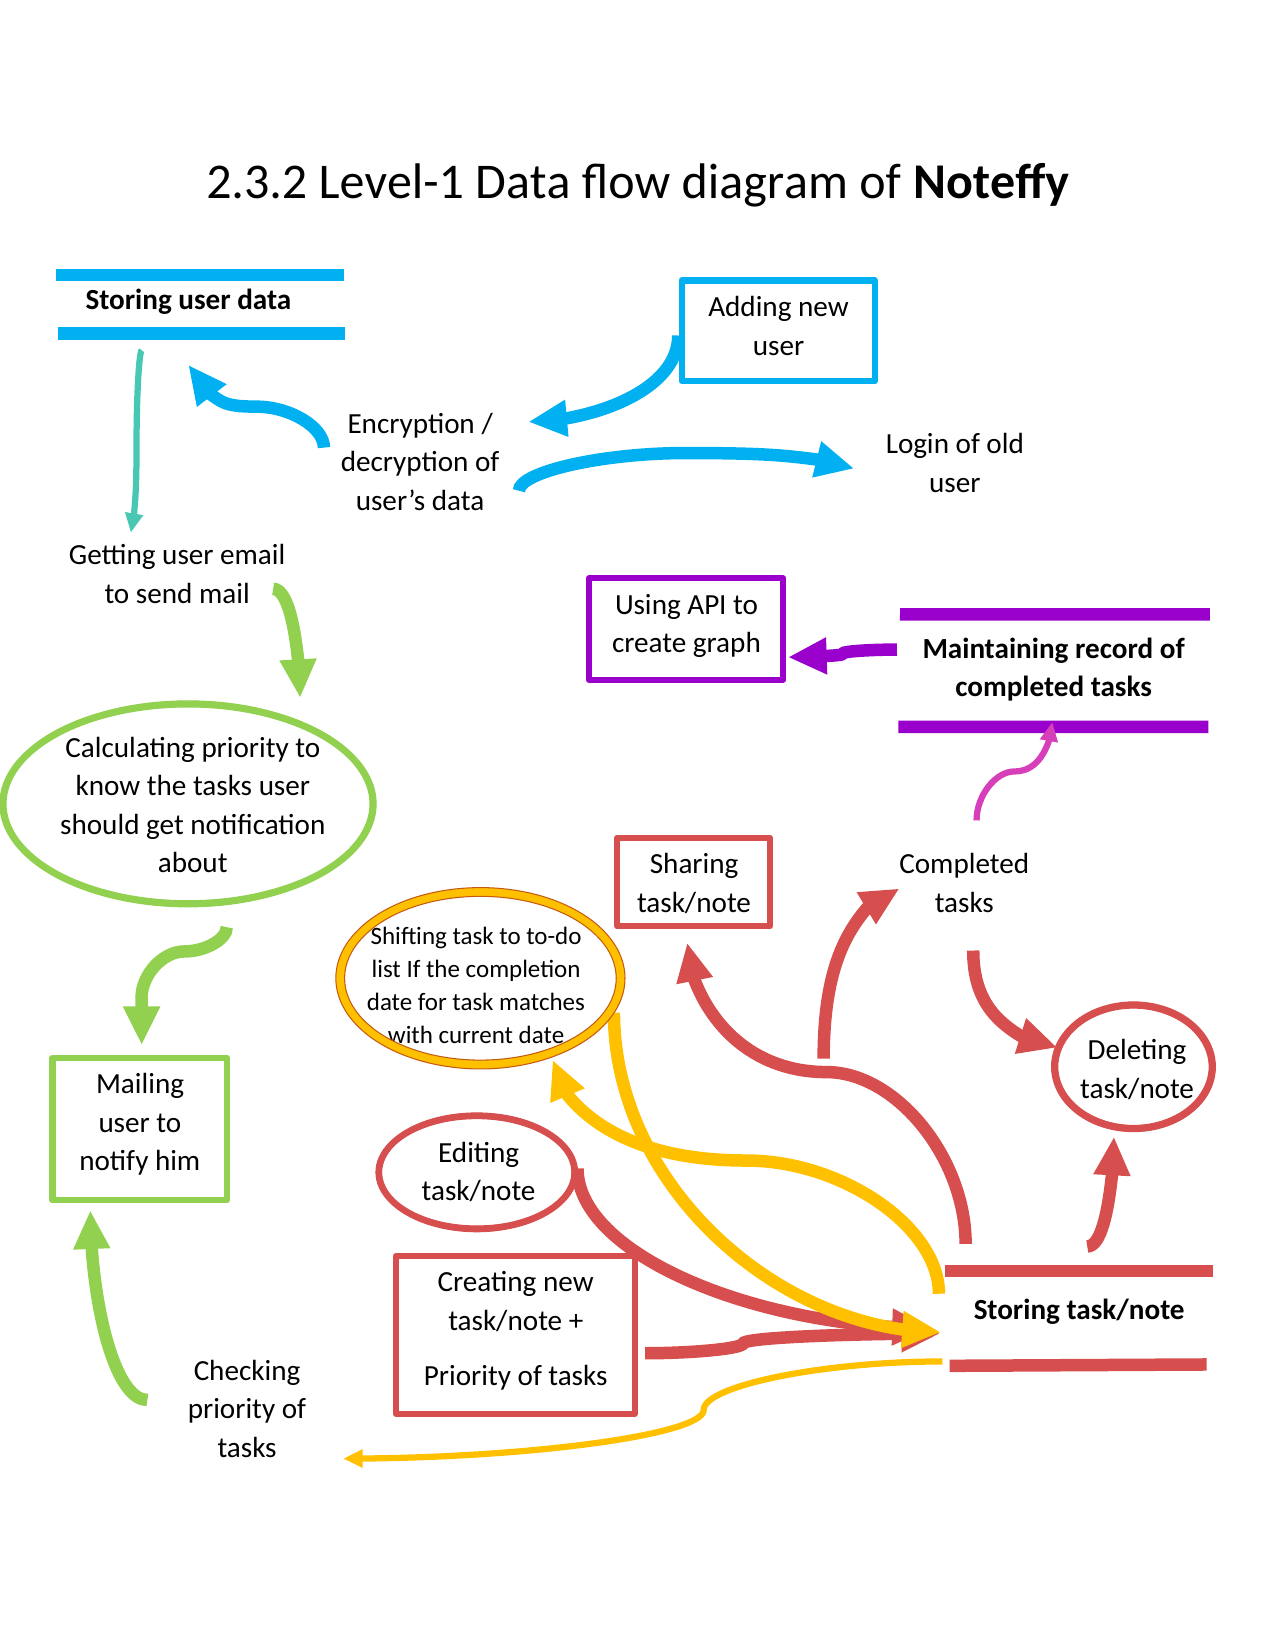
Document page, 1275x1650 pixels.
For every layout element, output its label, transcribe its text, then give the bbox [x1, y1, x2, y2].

text 2.3.2 Level-1 Data flow diagram of Noteffy [150, 150, 1125, 211]
